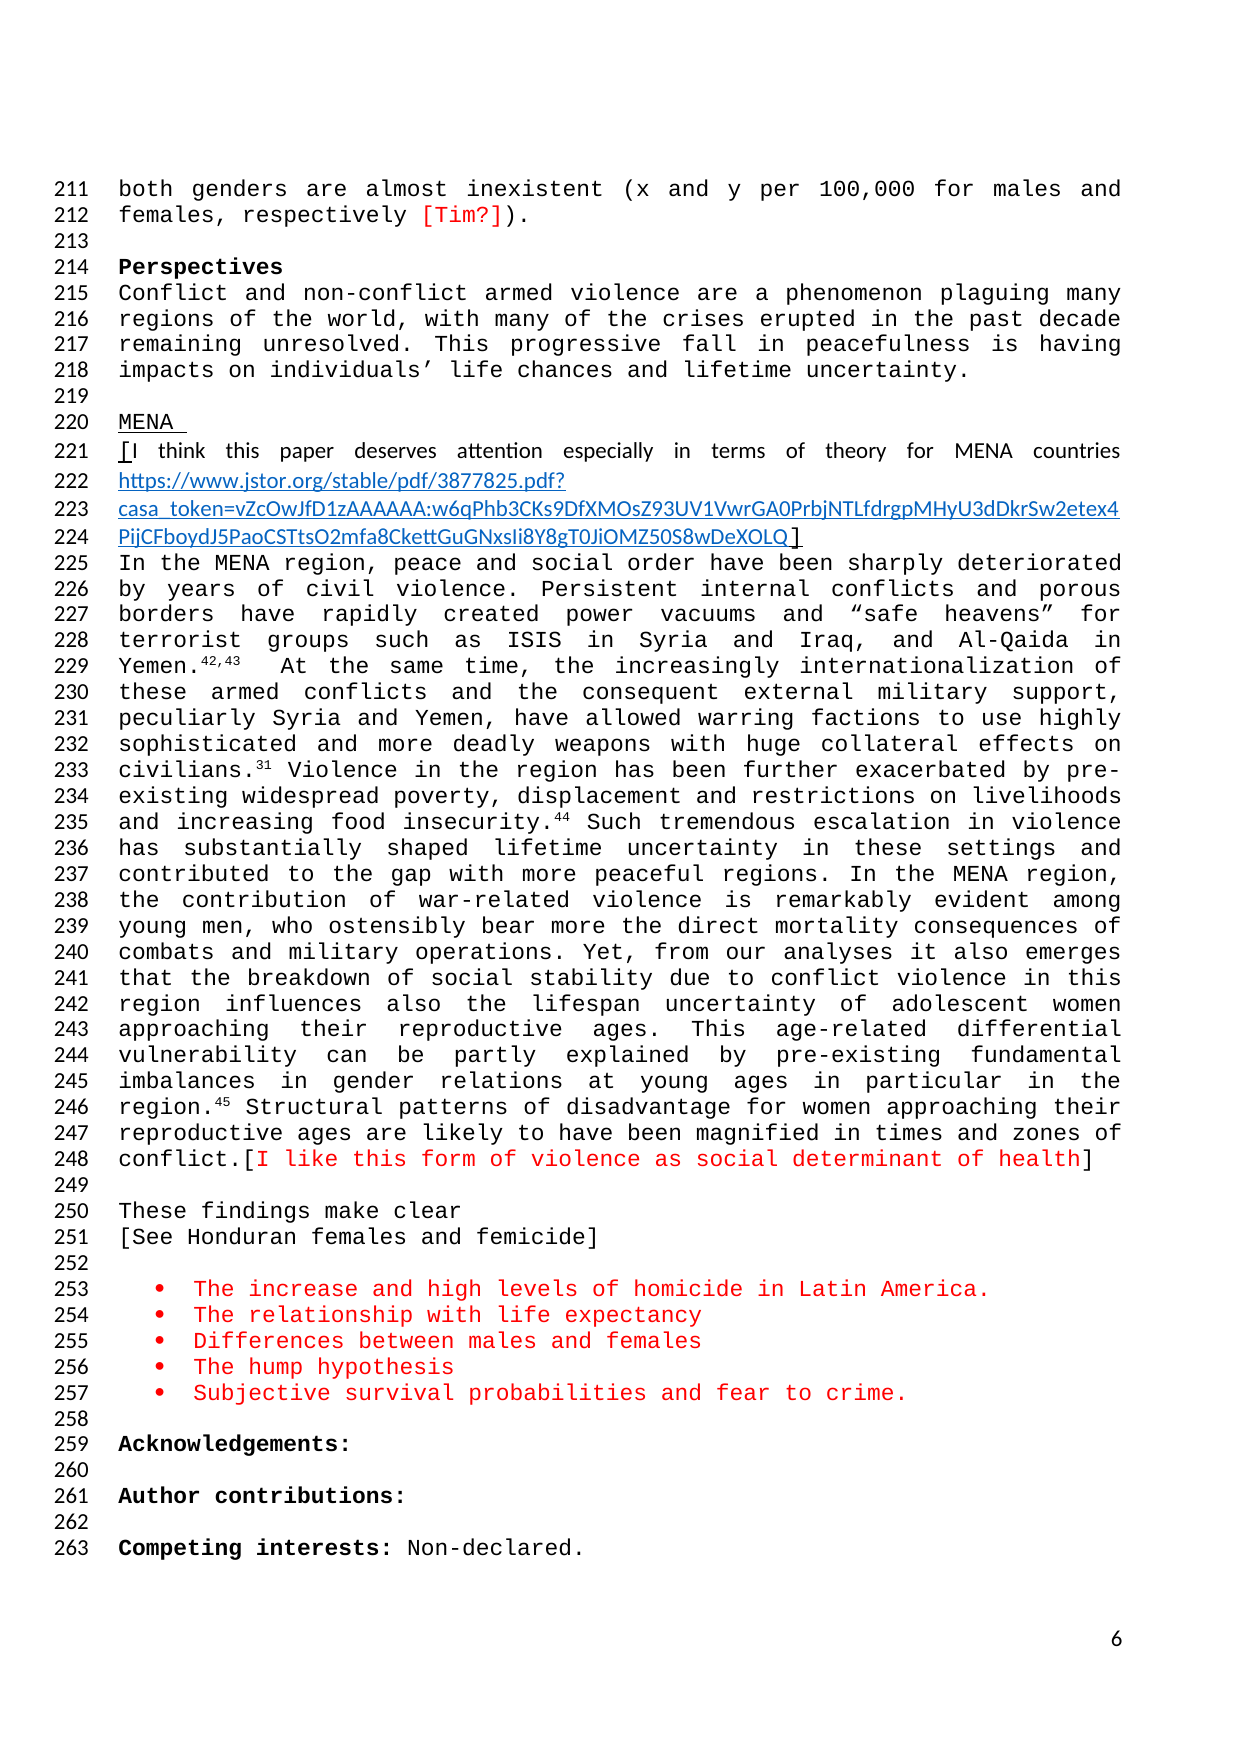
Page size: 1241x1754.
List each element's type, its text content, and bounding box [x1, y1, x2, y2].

text Competing interests: Non-declared. [118, 1537, 1122, 1562]
list Differences between males and females [156, 1329, 1122, 1355]
list The relationship with life expectancy [156, 1303, 1122, 1329]
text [118, 177, 1122, 229]
text These findings make clear [118, 1199, 1122, 1225]
text [See Honduran females and femicide] [118, 1225, 1122, 1251]
text [I think this paper deserves attention especially in terms of theory for MENA countries https://www.jstor.org/stable/pdf/3877825.pdf?casa_token=vZcOwJfD1zAAAAAA:w6qPhb3CKs9DfXMOsZ93UV1VwrGA0PrbjNTLfdrgpMHyU3dDkrSw2etex4PijCFboydJ5PaoCSTtsO2mfa8CkettGuGNxsIi8Y8gT0JiOMZ50S8wDeXOLQ] [118, 437, 1122, 551]
text Conflict and non-conflict armed violence are a phenomenon plaguing many regions of the world, with many of the crises erupted in the past decade remaining unresolved. This progressive fall in peacefulness is having impacts on individuals’ life chances and lifetime uncertainty. [118, 281, 1122, 385]
list The hump hypothesis [156, 1355, 1122, 1381]
text Author contributions: [118, 1485, 1122, 1511]
list Subjective survival probabilities and fear to crime. [156, 1381, 1122, 1407]
text Perspectives [118, 255, 1122, 281]
text Acknowledgements: [118, 1433, 1122, 1459]
list The increase and high levels of homicide in Latin America. [156, 1277, 1122, 1303]
text MENA [118, 411, 1122, 437]
text In the MENA region, peace and social order have been sharply deteriorated by years of civil violence. Persistent internal conflicts and porous borders have rapidly created power vacuums and “safe heavens” for terrorist groups such as ISIS in Syria and Iraq, and Al-Qaida in Yemen.42,43 At the same time, the increasingly internationalization of these armed conflicts and the consequent external military support, peculiarly Syria and Yemen, have allowed warring factions to use highly sophisticated and more deadly weapons with huge collateral effects on civilians.31 Violence in the region has been further exacerbated by pre-existing widespread poverty, displacement and restrictions on livelihoods and increasing food insecurity.44 Such tremendous escalation in violence has substantially shaped lifetime uncertainty in these settings and contributed to the gap with more peaceful regions. In the MENA region, the contribution of war-related violence is remarkably evident among young men, who ostensibly bear more the direct mortality consequences of combats and military operations. Yet, from our analyses it also emerges that the breakdown of social stability due to conflict violence in this region influences also the lifespan uncertainty of adolescent women approaching their reproductive ages. This age-related differential vulnerability can be partly explained by pre-existing fundamental imbalances in gender relations at young ages in particular in the region.45 Structural patterns of disadvantage for women approaching their reproductive ages are likely to have been magnified in times and zones of conflict.[I like this form of violence as social determinant of health] [118, 551, 1122, 1173]
